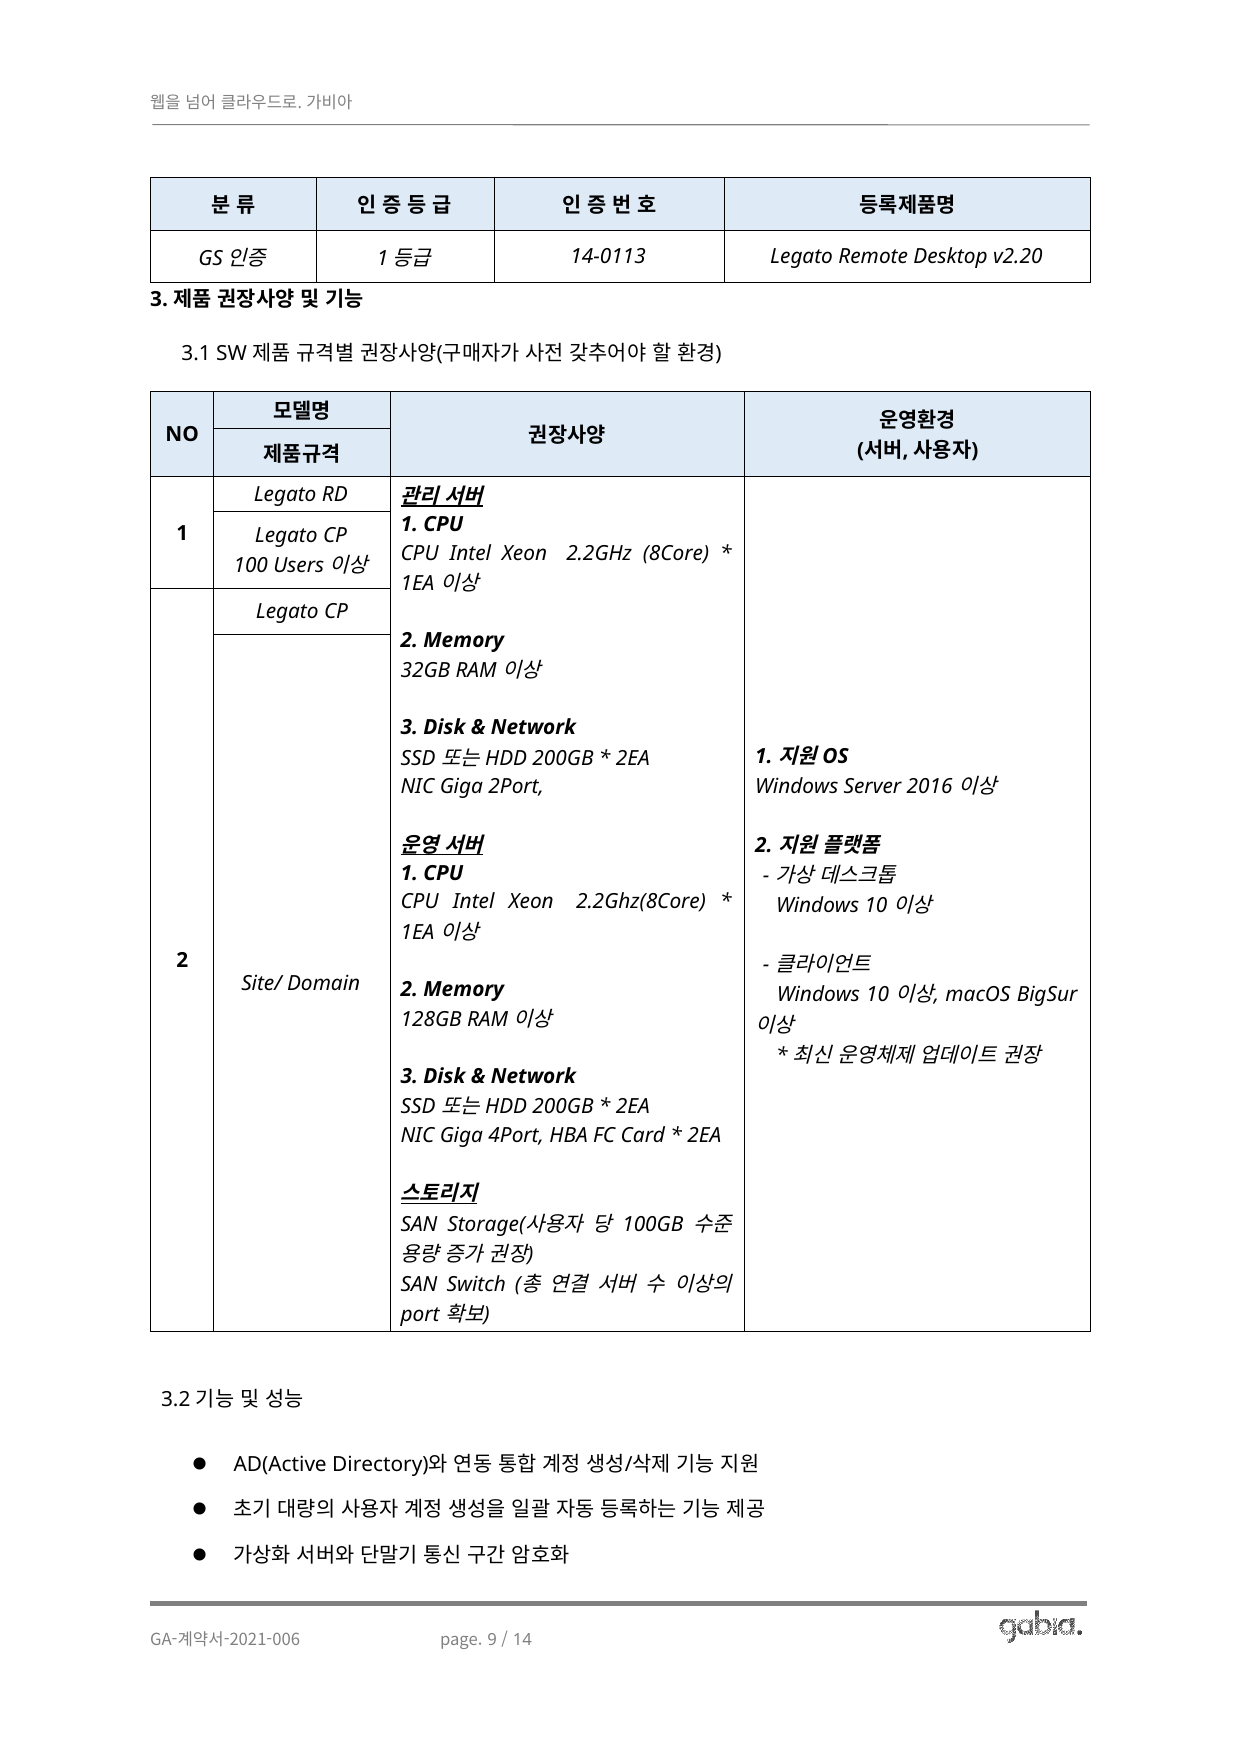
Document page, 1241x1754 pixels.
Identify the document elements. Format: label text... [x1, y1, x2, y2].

table_cell Legato CP [214, 589, 390, 634]
table_cell 2 [151, 589, 213, 1331]
table_cell Legato RD [214, 477, 390, 511]
table_cell 14-0113 [495, 231, 724, 282]
table_header 인 증 등 급 [317, 178, 494, 230]
picture [990, 1604, 1090, 1649]
table_cell 관리 서버 1. CPU CPU Intel Xeon 2.2GHz (8Core) * 1EA 이상 2. Memory 32GB RAM 이상 3. Disk & Network SSD 또는 HDD 200GB * 2EA NIC Giga 2Port, 운영 서버 1. CPU CPU Intel Xeon 2.2Ghz(8Core) * 1EA 이상 2. Memory 128GB RAM 이상 3. Disk & Network SSD 또는 HDD 200GB * 2EA NIC Giga 4Port, HBA FC Card * 2EA 스토리지 SAN Storage(사용자 당 100GB 수준 용량 증가 권장) SAN Switch (총 연결 서버 수 이상의 port 확보) [391, 477, 744, 1331]
table_cell 1등급 [317, 231, 494, 282]
table_cell Legato CP 100 Users 이상 [214, 512, 390, 587]
table_header 분 류 [151, 178, 316, 230]
table_cell Site/ Domain [214, 635, 390, 1331]
list 초기 대량의 사용자 계정 생성을 일괄 자동 등록하는 기능 제공 [192, 1493, 1090, 1523]
list 가상화 서버와 단말기 통신 구간 암호화 [192, 1538, 1090, 1568]
text 3.2 기능 및 성능 [150, 1383, 1090, 1413]
table_header 인 증 번 호 [495, 178, 724, 230]
table_cell Legato Remote Desktop v2.20 [725, 231, 1090, 282]
table_cell 1. 지원 OS Windows Server 2016 이상 2. 지원 플랫폼 - 가상 데스크톱 Windows 10 이상 - 클라이언트 Windows 10 이상, macOS BigSur 이상 * 최신 운영체제 업데이트 권장 [745, 477, 1090, 1331]
table_header 운영환경 (서버, 사용자) [745, 392, 1090, 476]
table_header 모델명 [214, 392, 390, 428]
text 3. 제품 권장사양 및 기능 [150, 283, 1090, 312]
list AD(Active Directory)와 연동 통합 계정 생성/삭제 기능 지원 [192, 1447, 1090, 1478]
table_cell 1 [151, 477, 213, 587]
table_header NO [151, 392, 213, 476]
table_header 권장사양 [391, 392, 744, 476]
table_cell GS인증 [151, 231, 316, 282]
text 3.1 SW 제품 규격별 권장사양(구매자가 사전 갖추어야 할 환경) [181, 337, 1090, 367]
table_header 등록제품명 [725, 178, 1090, 230]
table_cell 제품규격 [214, 429, 390, 476]
